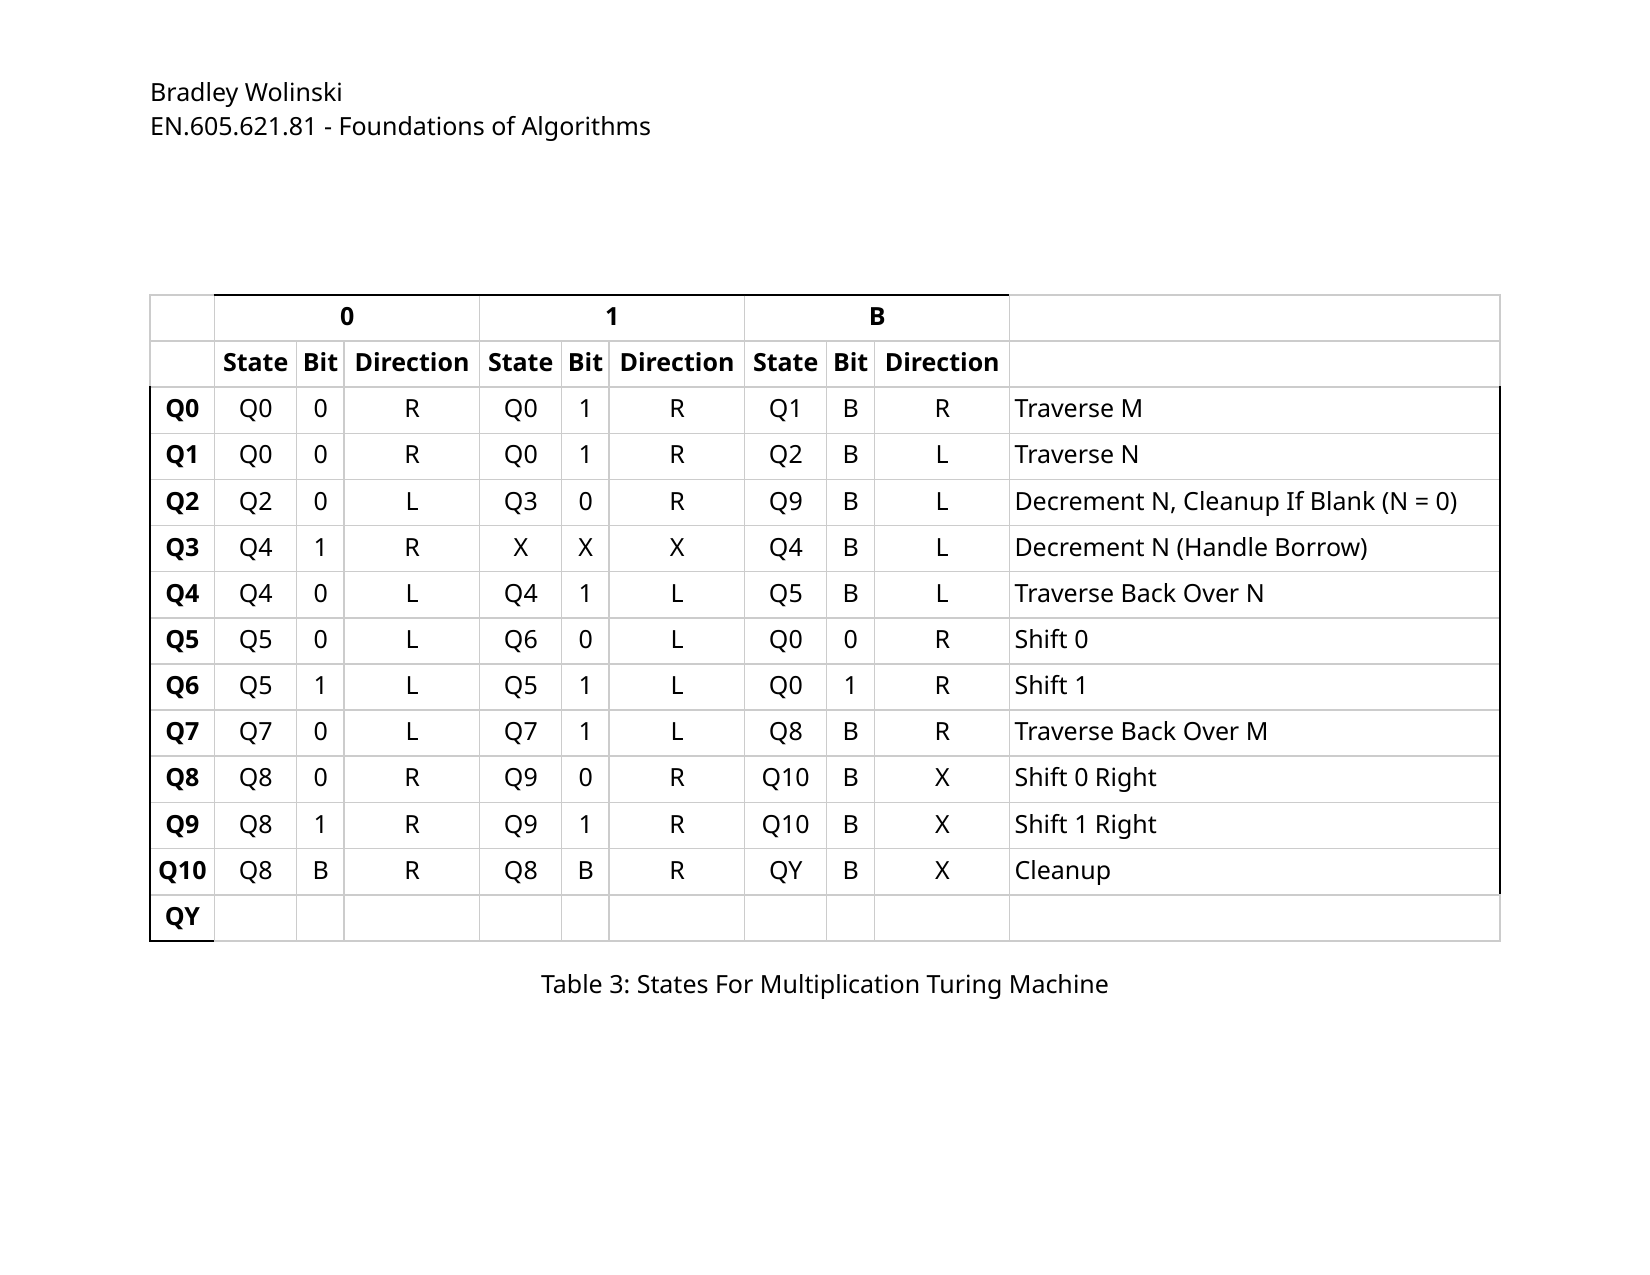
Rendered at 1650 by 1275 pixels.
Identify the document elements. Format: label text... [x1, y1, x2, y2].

table_cell R [345, 849, 479, 894]
table_cell Decrement N, Cleanup If Blank (N = 0) [1010, 480, 1499, 525]
table_cell 0 [827, 619, 874, 663]
table_cell 1 [562, 434, 608, 478]
table_cell Q10 [151, 849, 214, 894]
table_cell Traverse Back Over M [1010, 711, 1499, 755]
table_cell R [345, 434, 479, 478]
table_cell Q0 [745, 665, 826, 709]
table_cell L [610, 619, 744, 663]
table_cell [480, 896, 561, 940]
table_cell 0 [297, 388, 343, 432]
table_cell Q5 [215, 665, 296, 709]
table_cell Q8 [151, 757, 214, 802]
table_cell 0 [297, 711, 343, 755]
table_cell Bit [297, 342, 343, 386]
table_cell State [215, 342, 296, 386]
table_cell Q2 [215, 480, 296, 525]
table_cell R [610, 388, 744, 432]
table_cell Q5 [151, 619, 214, 663]
table_header [1010, 296, 1499, 340]
table_cell Bit [827, 342, 874, 386]
table_cell Q8 [745, 711, 826, 755]
table_cell B [297, 849, 343, 894]
table_cell B [827, 572, 874, 617]
table_cell B [827, 803, 874, 848]
table_cell Q10 [745, 803, 826, 848]
table_cell [1010, 896, 1499, 940]
table_cell Direction [610, 342, 744, 386]
table_cell Q8 [215, 803, 296, 848]
table_cell R [610, 757, 744, 802]
table_cell B [827, 526, 874, 571]
table_cell [215, 896, 296, 940]
table_cell L [345, 619, 479, 663]
table_cell 1 [562, 803, 608, 848]
table_cell L [610, 711, 744, 755]
table_cell R [875, 619, 1009, 663]
table_cell L [875, 434, 1009, 478]
table_cell Q5 [215, 619, 296, 663]
table_cell Q7 [480, 711, 561, 755]
table_cell B [827, 480, 874, 525]
table_cell 1 [297, 665, 343, 709]
table_cell Cleanup [1010, 849, 1499, 894]
table_cell [151, 342, 214, 386]
table_cell R [610, 803, 744, 848]
table_cell Q1 [745, 388, 826, 432]
table_cell Q1 [151, 434, 214, 478]
table_cell Q6 [151, 665, 214, 709]
table_cell Q5 [480, 665, 561, 709]
table_cell R [345, 388, 479, 432]
table_header [151, 296, 214, 340]
table_cell R [610, 480, 744, 525]
table_cell Q2 [151, 480, 214, 525]
table_cell Q3 [480, 480, 561, 525]
text Table 3: States For Multiplication Turing Machine [150, 967, 1500, 1001]
table_cell Bit [562, 342, 608, 386]
table_cell 0 [297, 434, 343, 478]
table_cell [875, 896, 1009, 940]
table_cell B [827, 757, 874, 802]
table_cell Q4 [215, 572, 296, 617]
table_cell State [745, 342, 826, 386]
table_cell L [345, 480, 479, 525]
table_cell X [875, 757, 1009, 802]
table_cell Q4 [215, 526, 296, 571]
table_cell Q8 [215, 757, 296, 802]
table_cell Q8 [480, 849, 561, 894]
table_cell Q3 [151, 526, 214, 571]
table_cell R [345, 757, 479, 802]
table_cell 0 [562, 619, 608, 663]
table_cell Q9 [480, 803, 561, 848]
table_cell Q0 [480, 388, 561, 432]
table_cell X [610, 526, 744, 571]
table_cell Traverse Back Over N [1010, 572, 1499, 617]
table_cell X [562, 526, 608, 571]
table_cell Traverse M [1010, 388, 1499, 432]
table_cell X [480, 526, 561, 571]
table_cell Q9 [480, 757, 561, 802]
table_cell Q8 [215, 849, 296, 894]
table_cell Q6 [480, 619, 561, 663]
table_cell R [610, 434, 744, 478]
table_cell Direction [875, 342, 1009, 386]
table_cell Q5 [745, 572, 826, 617]
table_cell 1 [827, 665, 874, 709]
table_cell L [345, 711, 479, 755]
table_cell Q4 [151, 572, 214, 617]
table_header 1 [480, 296, 744, 340]
table_cell Shift 0 [1010, 619, 1499, 663]
table_cell Q9 [745, 480, 826, 525]
table_cell 1 [297, 526, 343, 571]
table_cell B [827, 434, 874, 478]
table_cell Q4 [480, 572, 561, 617]
table_cell 0 [297, 572, 343, 617]
table_cell L [875, 572, 1009, 617]
table_cell 0 [297, 619, 343, 663]
table_cell 1 [562, 711, 608, 755]
table_header 0 [215, 296, 479, 340]
table_cell R [875, 665, 1009, 709]
table_cell Shift 0 Right [1010, 757, 1499, 802]
table_cell B [827, 711, 874, 755]
table_cell Q0 [745, 619, 826, 663]
table_cell [297, 896, 343, 940]
table_cell QY [745, 849, 826, 894]
table_cell Shift 1 [1010, 665, 1499, 709]
table_cell R [875, 388, 1009, 432]
table_cell L [875, 480, 1009, 525]
table_cell [610, 896, 744, 940]
table_cell 1 [562, 572, 608, 617]
table_cell Q0 [151, 388, 214, 432]
table_cell Q0 [480, 434, 561, 478]
table_cell 0 [562, 757, 608, 802]
table_cell 1 [562, 388, 608, 432]
table_cell L [345, 572, 479, 617]
table_cell Decrement N (Handle Borrow) [1010, 526, 1499, 571]
table_cell [827, 896, 874, 940]
table_cell R [345, 803, 479, 848]
table_cell Q4 [745, 526, 826, 571]
table_cell [562, 896, 608, 940]
table_cell [1010, 342, 1499, 386]
table_cell 1 [297, 803, 343, 848]
table_cell Q2 [745, 434, 826, 478]
table_cell L [610, 572, 744, 617]
table_cell Q0 [215, 434, 296, 478]
table_cell Q10 [745, 757, 826, 802]
table_cell X [875, 803, 1009, 848]
table_cell R [610, 849, 744, 894]
table_cell Traverse N [1010, 434, 1499, 478]
table_cell B [827, 388, 874, 432]
table_cell R [875, 711, 1009, 755]
table_cell L [610, 665, 744, 709]
table_header B [745, 296, 1009, 340]
table_cell Q7 [151, 711, 214, 755]
table_cell X [875, 849, 1009, 894]
table_cell B [562, 849, 608, 894]
table_cell L [875, 526, 1009, 571]
table_cell 0 [297, 480, 343, 525]
table_cell QY [151, 896, 214, 940]
table_cell 0 [297, 757, 343, 802]
table_cell Q7 [215, 711, 296, 755]
table_cell Shift 1 Right [1010, 803, 1499, 848]
table_cell State [480, 342, 561, 386]
table_cell [345, 896, 479, 940]
table_cell B [827, 849, 874, 894]
table_cell 0 [562, 480, 608, 525]
table_cell Q0 [215, 388, 296, 432]
table_cell R [345, 526, 479, 571]
table_cell 1 [562, 665, 608, 709]
table_cell Q9 [151, 803, 214, 848]
table_cell L [345, 665, 479, 709]
table_cell Direction [345, 342, 479, 386]
table_cell [745, 896, 826, 940]
